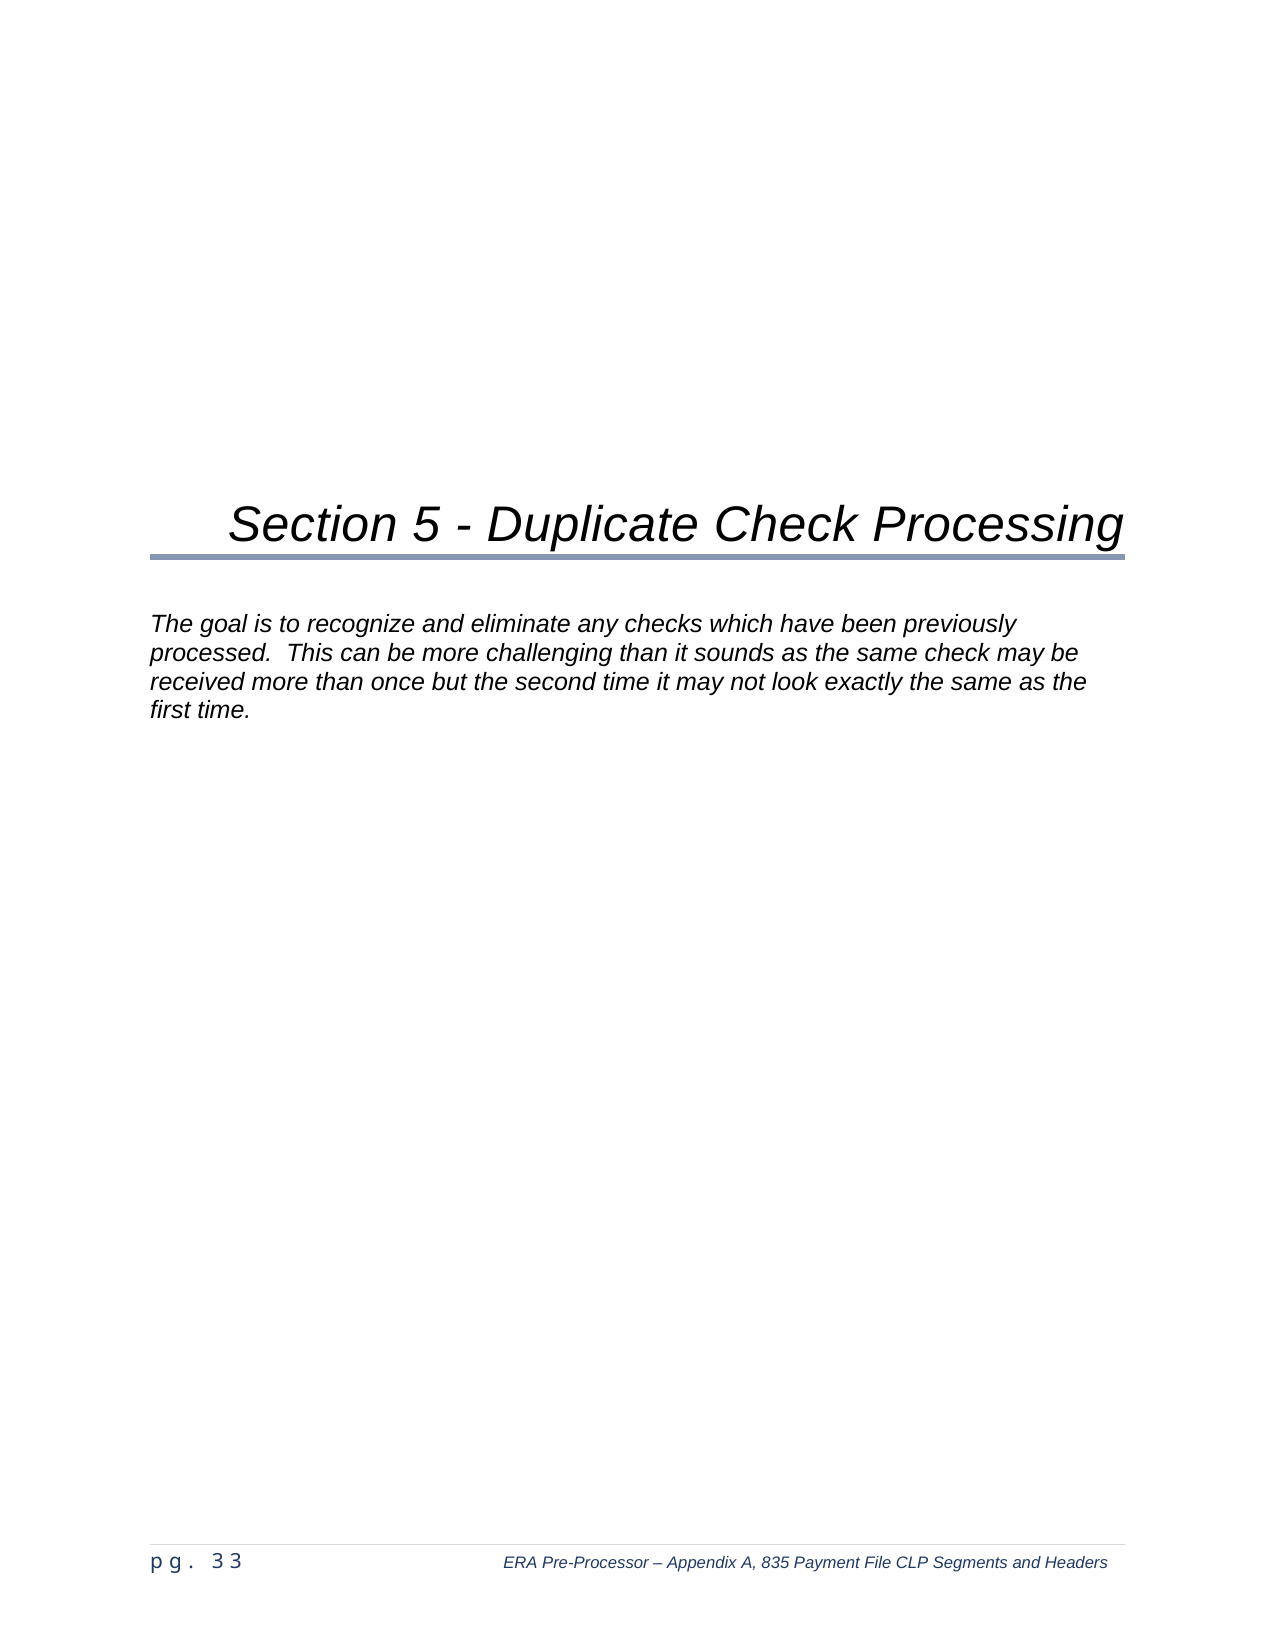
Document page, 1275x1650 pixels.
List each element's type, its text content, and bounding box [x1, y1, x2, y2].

text Section 5 - Duplicate Check Processing [150, 494, 1125, 554]
text The goal is to recognize and eliminate any checks which have been previously processed. This can be more challenging than it sounds as the same check may be received more than once but the second time it may not look exactly the same as the first time. [150, 609, 1125, 724]
